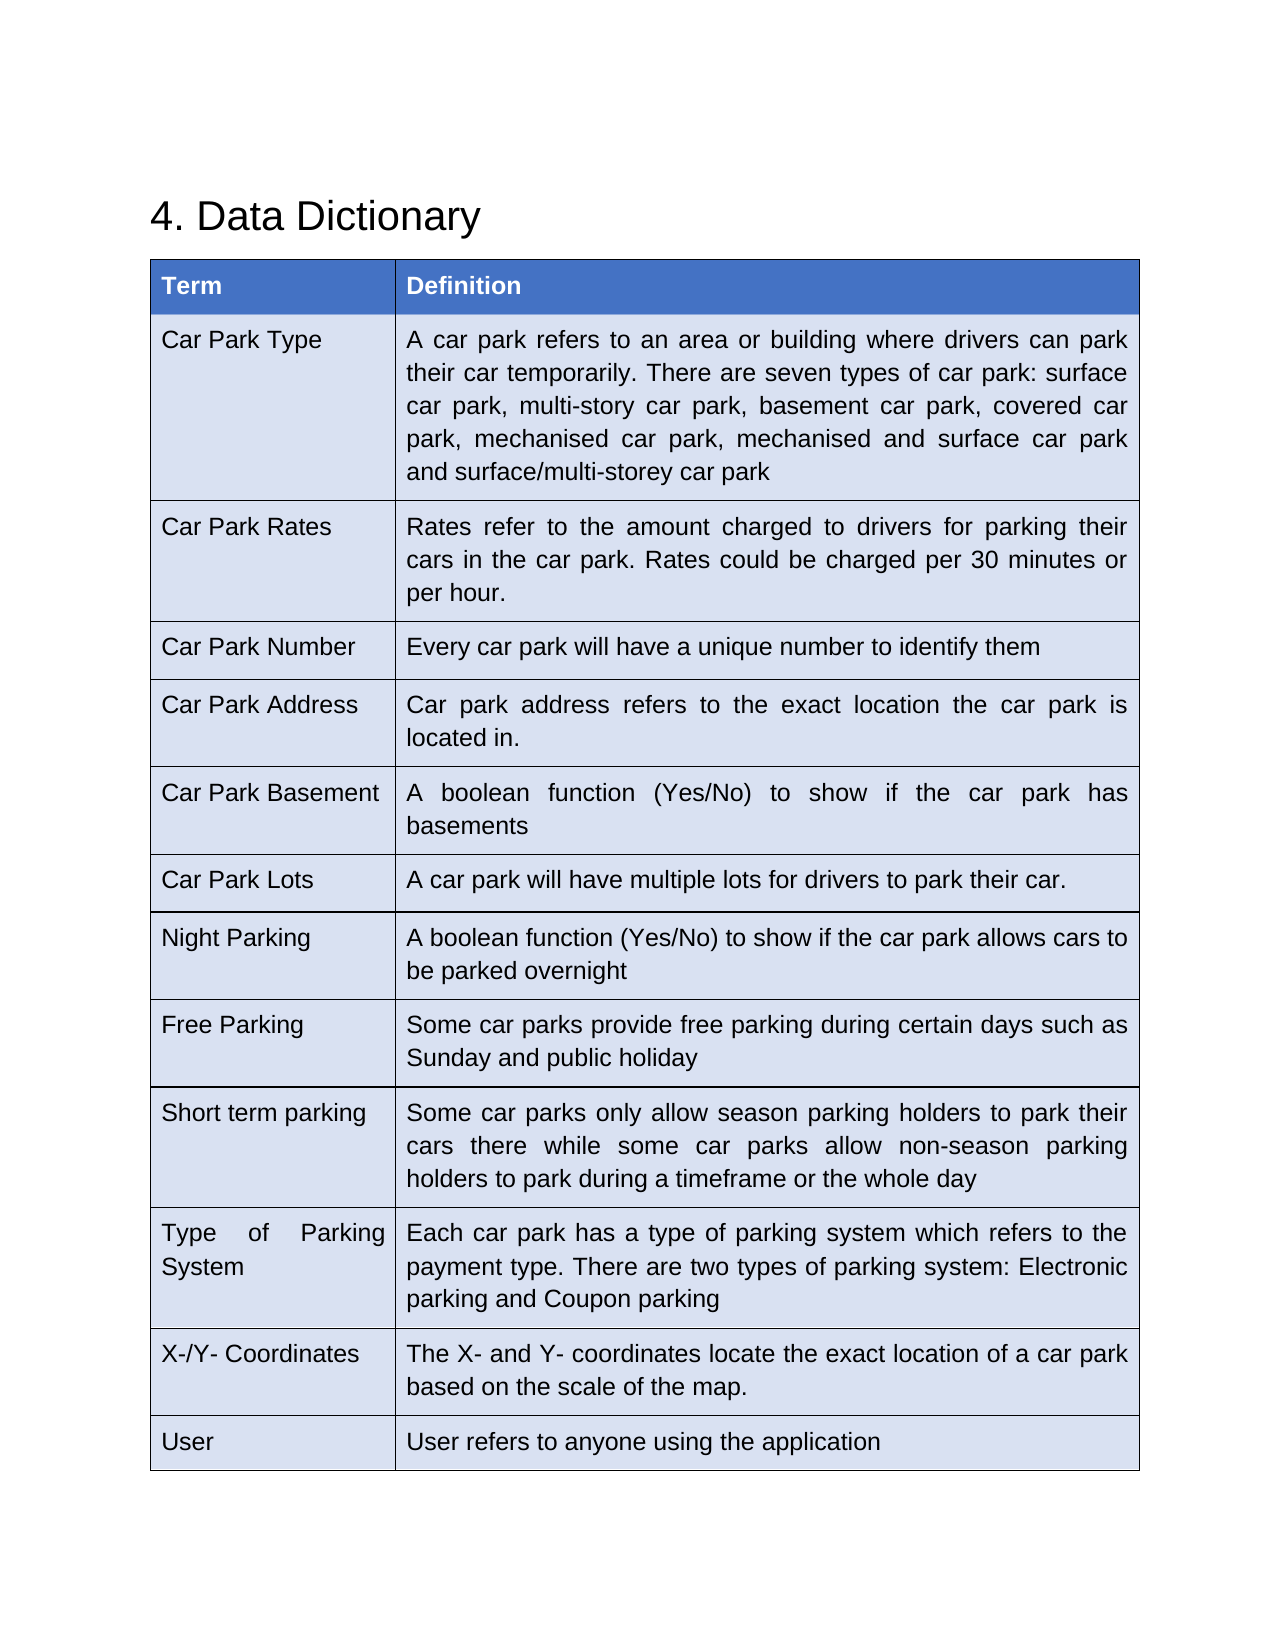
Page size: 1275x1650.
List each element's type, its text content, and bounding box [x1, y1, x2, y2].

table_cell Car Park Address [151, 680, 395, 766]
table_cell X-/Y- Coordinates [151, 1329, 395, 1415]
table_cell Every car park will have a unique number to identify them [396, 622, 1139, 679]
table_header Term [151, 260, 395, 314]
table_cell Night Parking [151, 913, 395, 999]
table_cell A car park will have multiple lots for drivers to park their car. [396, 855, 1139, 911]
table_cell User refers to anyone using the application [396, 1416, 1139, 1469]
table_cell Some car parks provide free parking during certain days such as Sunday and public holiday [396, 1000, 1139, 1086]
table_cell Car Park Basement [151, 767, 395, 854]
table_cell Type of Parking System [151, 1208, 395, 1327]
table_header Definition [396, 260, 1139, 314]
subtitle 4. Data Dictionary [150, 192, 1125, 239]
table_cell Car Park Rates [151, 501, 395, 621]
table_cell User [151, 1416, 395, 1469]
table_cell Free Parking [151, 1000, 395, 1086]
table_cell Some car parks only allow season parking holders to park their cars there while some car parks allow non-season parking holders to park during a timeframe or the whole day [396, 1088, 1139, 1207]
table_cell Car park address refers to the exact location the car park is located in. [396, 680, 1139, 766]
table_cell Rates refer to the amount charged to drivers for parking their cars in the car park. Rates could be charged per 30 minutes or per hour. [396, 501, 1139, 621]
table_cell Car Park Type [151, 315, 395, 500]
table_cell Short term parking [151, 1088, 395, 1207]
table_cell The X- and Y- coordinates locate the exact location of a car park based on the scale of the map. [396, 1329, 1139, 1415]
table_cell Each car park has a type of parking system which refers to the payment type. There are two types of parking system: Electronic parking and Coupon parking [396, 1208, 1139, 1327]
table_cell A boolean function (Yes/No) to show if the car park has basements [396, 767, 1139, 854]
table_cell Car Park Lots [151, 855, 395, 911]
table_cell A boolean function (Yes/No) to show if the car park allows cars to be parked overnight [396, 913, 1139, 999]
table_cell A car park refers to an area or building where drivers can park their car temporarily. There are seven types of car park: surface car park, multi-story car park, basement car park, covered car park, mechanised car park, mechanised and surface car park and surface/multi-storey car park [396, 315, 1139, 500]
table_cell Car Park Number [151, 622, 395, 679]
